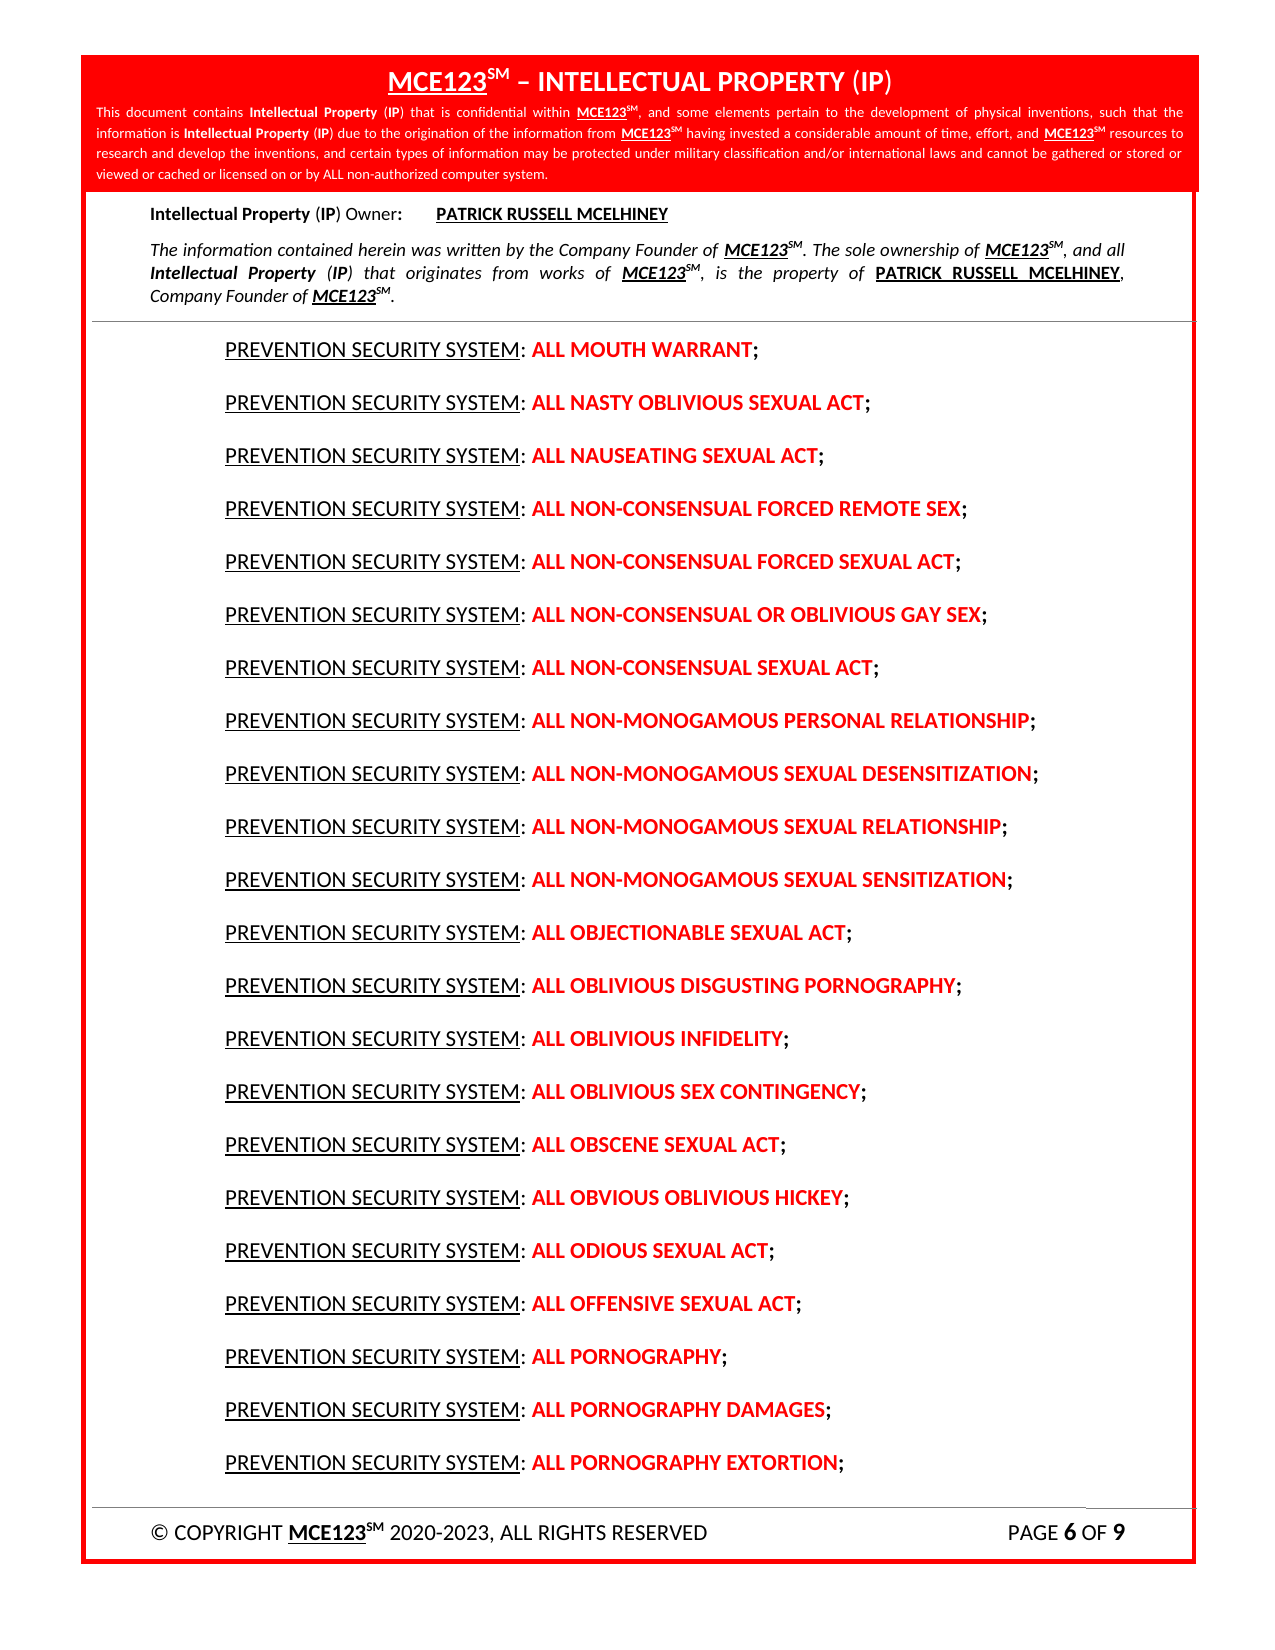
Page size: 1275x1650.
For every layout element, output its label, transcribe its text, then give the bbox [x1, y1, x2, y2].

text PREVENTION SECURITY SYSTEM: ALL NASTY OBLIVIOUS SEXUAL ACT; [187, 388, 1125, 416]
text PREVENTION SECURITY SYSTEM: ALL OBJECTIONABLE SEXUAL ACT; [187, 918, 1125, 946]
text PREVENTION SECURITY SYSTEM: ALL NON-CONSENSUAL OR OBLIVIOUS GAY SEX; [187, 600, 1125, 628]
text PREVENTION SECURITY SYSTEM: ALL NON-MONOGAMOUS SEXUAL SENSITIZATION; [187, 865, 1125, 893]
text PREVENTION SECURITY SYSTEM: ALL NON-MONOGAMOUS SEXUAL RELATIONSHIP; [187, 812, 1125, 840]
text PREVENTION SECURITY SYSTEM: ALL PORNOGRAPHY EXTORTION; [187, 1448, 1125, 1476]
text PREVENTION SECURITY SYSTEM: ALL ODIOUS SEXUAL ACT; [187, 1236, 1125, 1264]
text PREVENTION SECURITY SYSTEM: ALL NON-MONOGAMOUS SEXUAL DESENSITIZATION; [187, 759, 1125, 787]
text PREVENTION SECURITY SYSTEM: ALL NAUSEATING SEXUAL ACT; [187, 441, 1125, 469]
text PREVENTION SECURITY SYSTEM: ALL OBSCENE SEXUAL ACT; [187, 1130, 1125, 1158]
text PREVENTION SECURITY SYSTEM: ALL NON-CONSENSUAL FORCED REMOTE SEX; [187, 494, 1125, 522]
text PREVENTION SECURITY SYSTEM: ALL NON-CONSENSUAL FORCED SEXUAL ACT; [187, 547, 1125, 575]
text PREVENTION SECURITY SYSTEM: ALL MOUTH WARRANT; [187, 335, 1125, 363]
text PREVENTION SECURITY SYSTEM: ALL OBVIOUS OBLIVIOUS HICKEY; [187, 1183, 1125, 1211]
text PREVENTION SECURITY SYSTEM: ALL OBLIVIOUS SEX CONTINGENCY; [187, 1077, 1125, 1105]
text PREVENTION SECURITY SYSTEM: ALL OBLIVIOUS DISGUSTING PORNOGRAPHY; [187, 971, 1125, 999]
text PREVENTION SECURITY SYSTEM: ALL PORNOGRAPHY DAMAGES; [187, 1395, 1125, 1423]
text PREVENTION SECURITY SYSTEM: ALL OBLIVIOUS INFIDELITY; [187, 1024, 1125, 1052]
text PREVENTION SECURITY SYSTEM: ALL NON-MONOGAMOUS PERSONAL RELATIONSHIP; [187, 706, 1125, 734]
text PREVENTION SECURITY SYSTEM: ALL OFFENSIVE SEXUAL ACT; [187, 1289, 1125, 1317]
text PREVENTION SECURITY SYSTEM: ALL NON-CONSENSUAL SEXUAL ACT; [187, 653, 1125, 681]
text PREVENTION SECURITY SYSTEM: ALL PORNOGRAPHY; [187, 1342, 1125, 1370]
